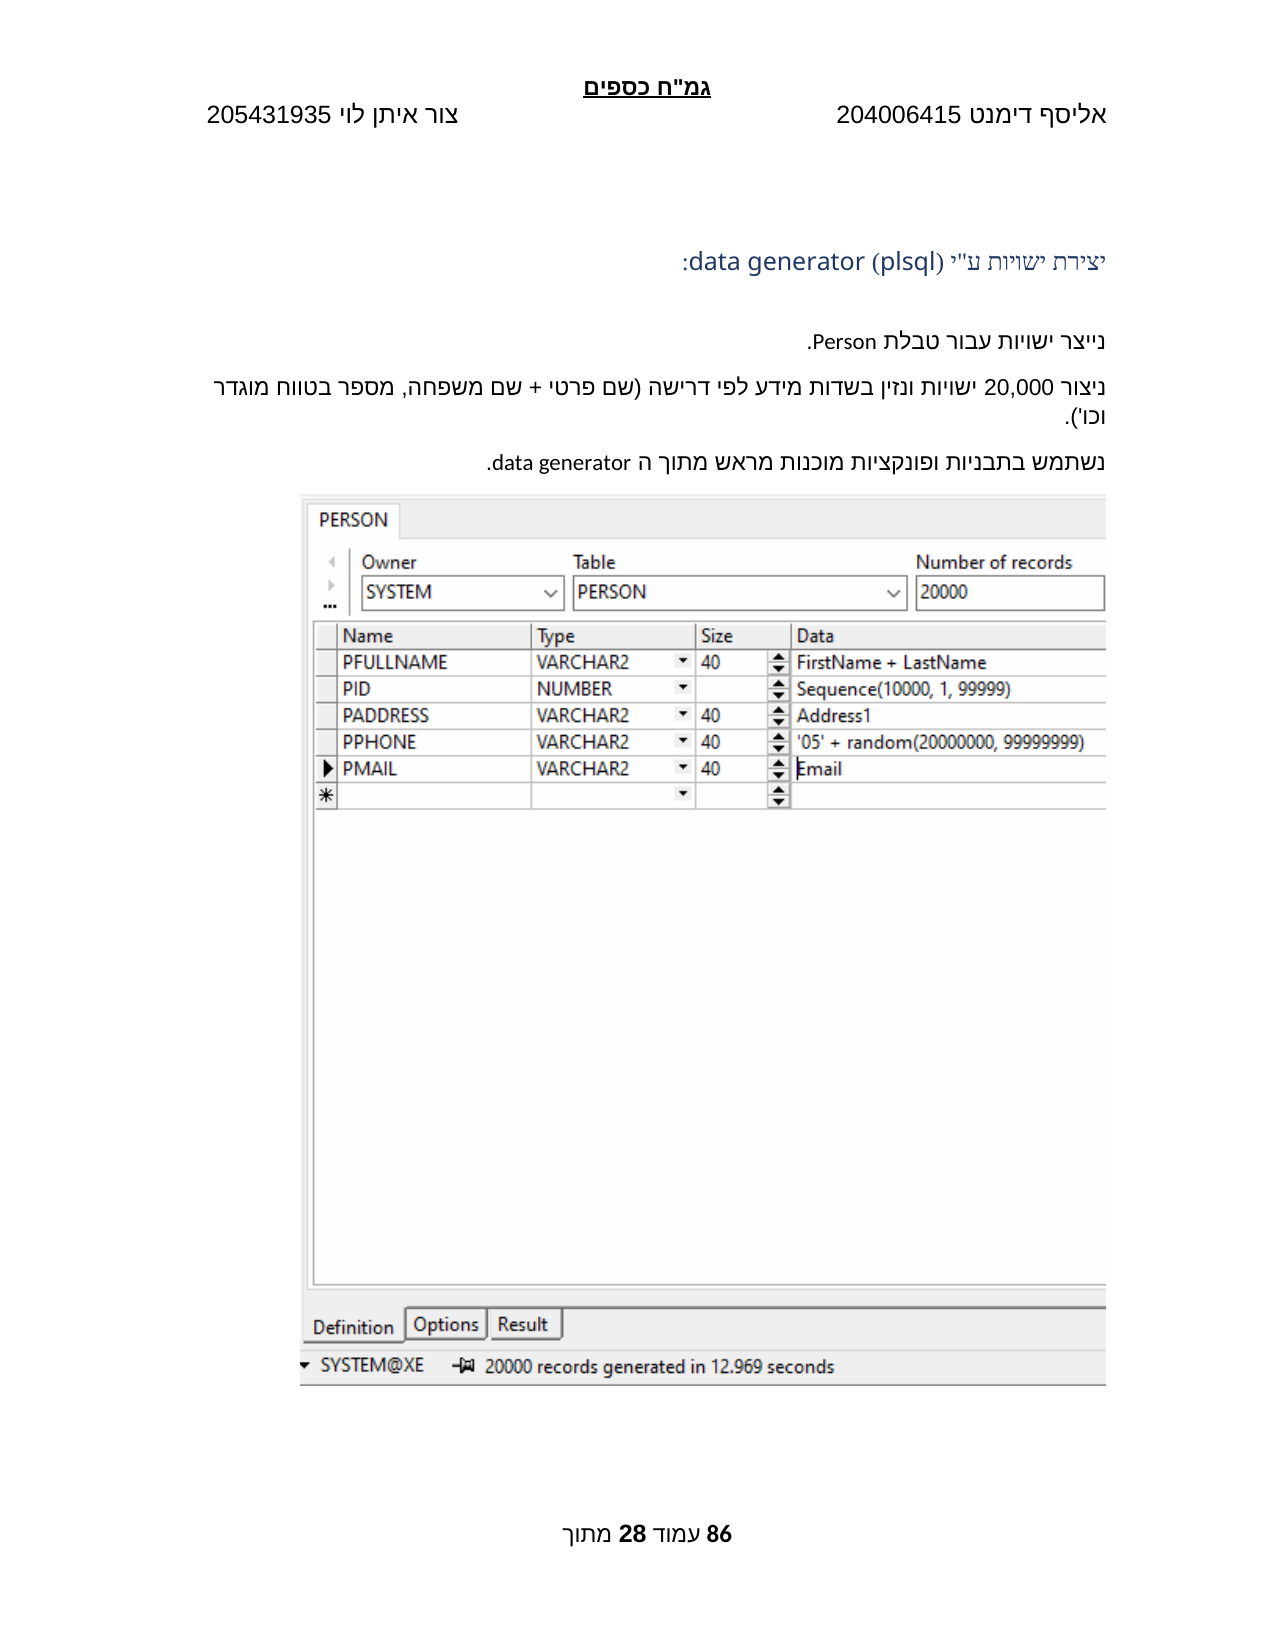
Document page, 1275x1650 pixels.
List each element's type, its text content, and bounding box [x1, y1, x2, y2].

subtitle יצירת ישויות ע"י (plsql) data generator: [187, 244, 1106, 278]
text ניצור 20,000 ישויות ונזין בשדות מידע לפי דרישה (שם פרטי + שם משפחה, מספר בטווח מוגדר וכו'). [187, 374, 1106, 429]
text נשתמש בתבניות ופונקציות מוכנות מראש מתוך ה data generator. [187, 448, 1106, 476]
text נייצר ישויות עבור טבלת Person. [187, 327, 1106, 355]
picture [299, 494, 1107, 1386]
